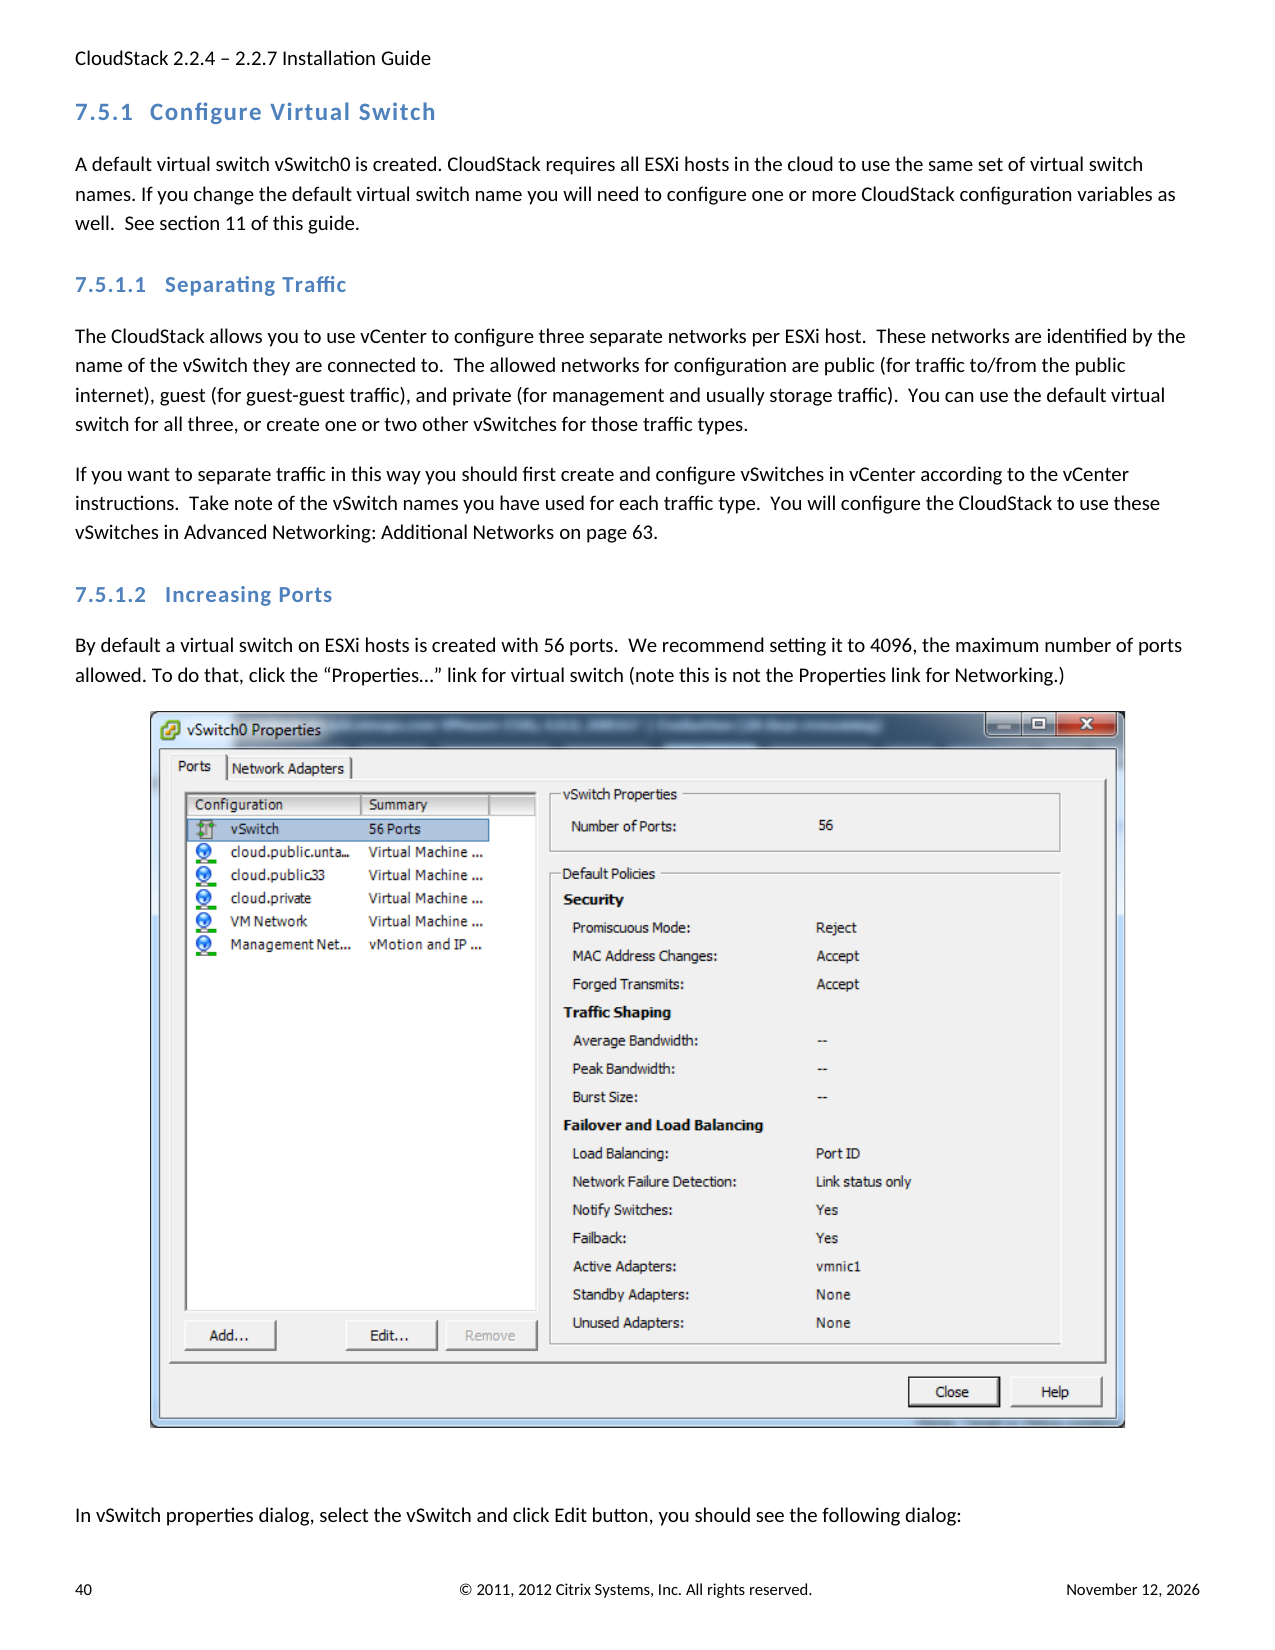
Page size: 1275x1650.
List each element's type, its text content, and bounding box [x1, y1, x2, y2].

subtitle Separating Traffic [75, 270, 1200, 298]
text By default a virtual switch on ESXi hosts is created with 56 ports. We recommend setting it to 4096, the maximum number of ports allowed. To do that, click the “Properties…” link for virtual switch (note this is not the Properties link for Networking.) [75, 633, 1200, 687]
subtitle Increasing Ports [75, 580, 1200, 608]
picture [150, 711, 1125, 1428]
subtitle Configure Virtual Switch [75, 96, 1200, 126]
text A default virtual switch vSwitch0 is created. CloudStack requires all ESXi hosts in the cloud to use the same set of virtual switch names. If you change the default virtual switch name you will need to configure one or more CloudStack configuration variables as well. See section 11 of this guide. [75, 152, 1200, 235]
text If you want to separate traffic in this way you should first create and configure vSwitches in vCenter according to the vCenter instructions. Take note of the vSwitch names you have used for each traffic type. You will configure the CloudStack to use these vSwitches in Advanced Networking: Additional Networks on page 64. [75, 461, 1200, 545]
text The CloudStack allows you to use vCenter to configure three separate networks per ESXi host. These networks are identified by the name of the vSwitch they are connected to. The allowed networks for configuration are public (for traffic to/from the public internet), guest (for guest-guest traffic), and private (for management and usually storage traffic). You can use the default virtual switch for all three, or create one or two other vSwitches for those traffic types. [75, 323, 1200, 436]
text In vSwitch properties dialog, select the vSwitch and click Edit button, you should see the following dialog: [75, 1502, 1200, 1527]
